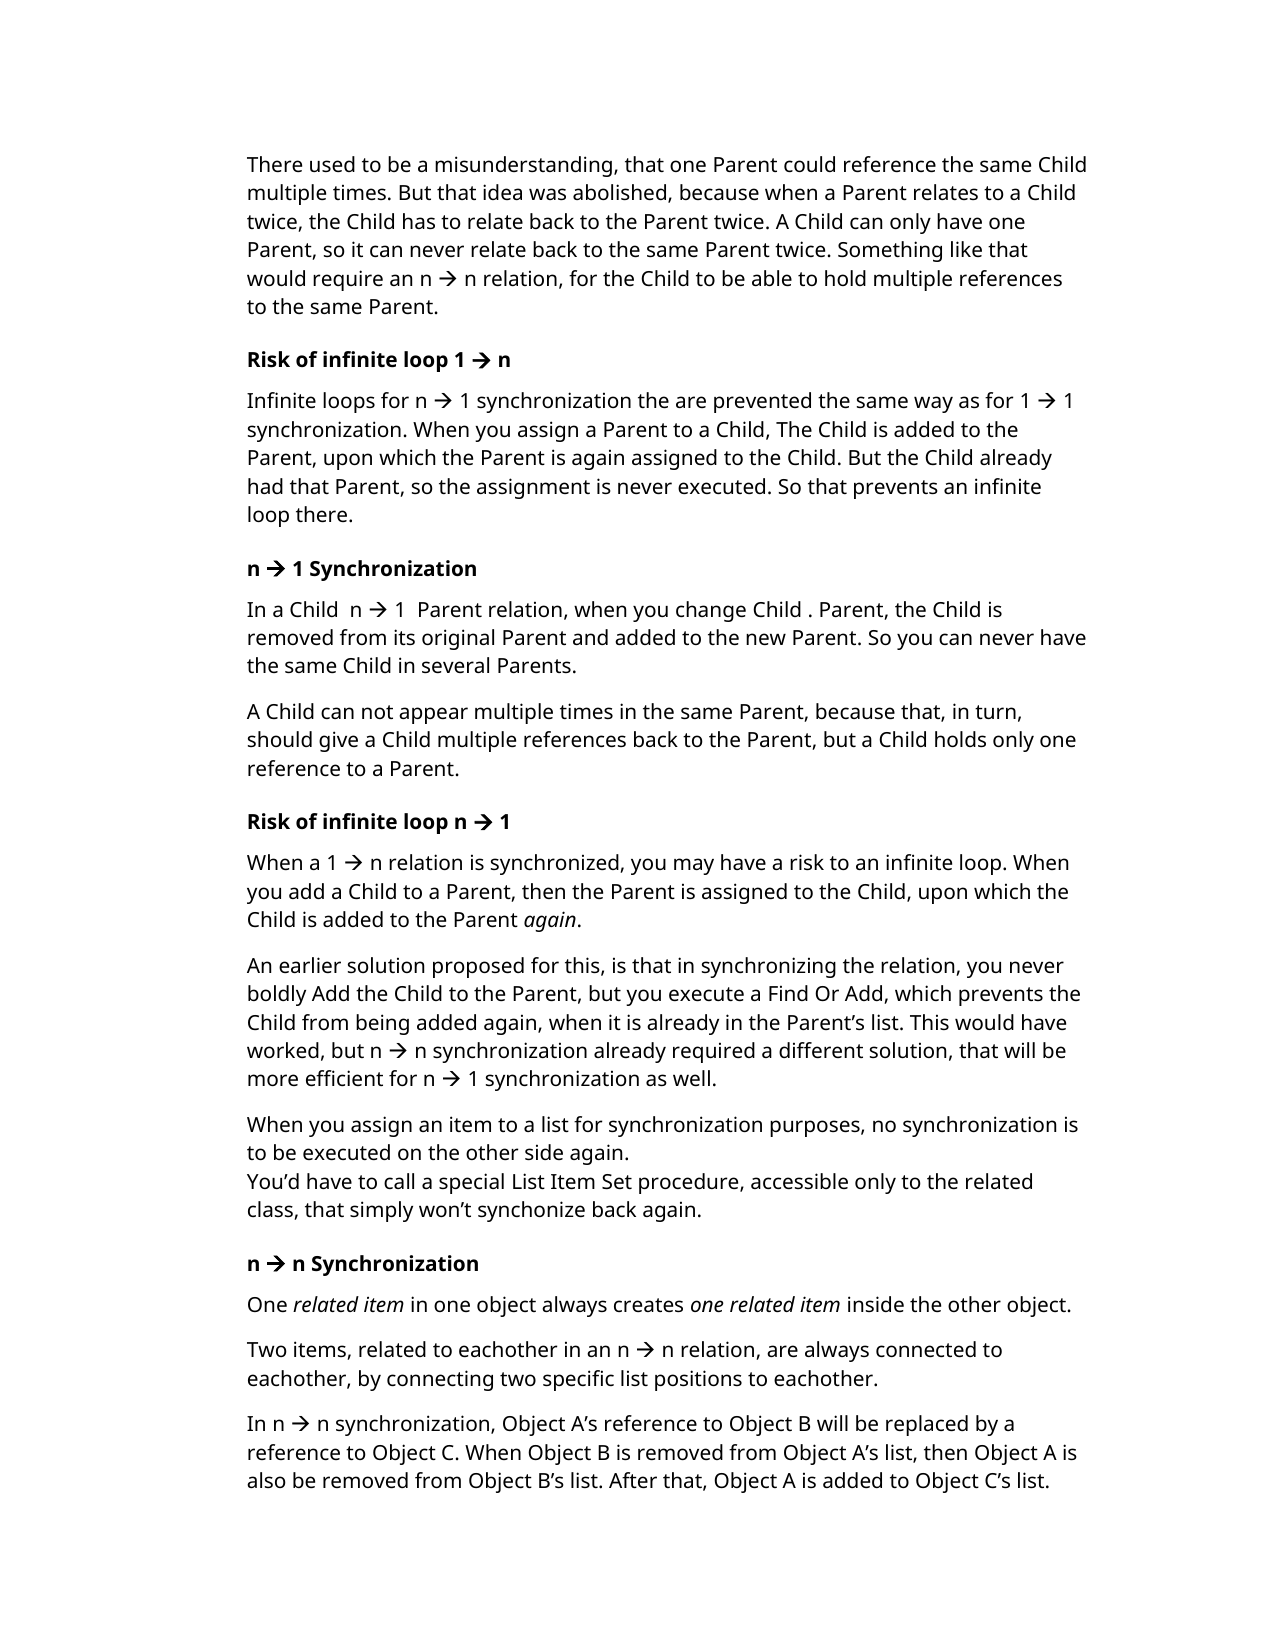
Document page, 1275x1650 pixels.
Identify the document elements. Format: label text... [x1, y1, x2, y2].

text A Child can not appear multiple times in the same Parent, because that, in turn, should give a Child multiple references back to the Parent, but a Child holds only one reference to a Parent. [247, 697, 1087, 782]
text In n n synchronization, Object A’s reference to Object B will be replaced by a reference to Object C. When Object B is removed from Object A’s list, then Object A is also be removed from Object B’s list. After that, Object A is added to Object C’s list. [247, 1409, 1087, 1494]
text When you assign an item to a list for synchronization purposes, no synchronization is to be executed on the other side again. [247, 1110, 1087, 1167]
subtitle n n Synchronization [247, 1249, 1087, 1277]
text Infinite loops for n 1 synchronization the are prevented the same way as for 1 1 synchronization. When you assign a Parent to a Child, The Child is added to the Parent, upon which the Parent is again assigned to the Child. But the Child already had that Parent, so the assignment is never executed. So that prevents an infinite loop there. [247, 387, 1087, 529]
text In a Child n 1 Parent relation, when you change Child . Parent, the Child is removed from its original Parent and added to the new Parent. So you can never have the same Child in several Parents. [247, 595, 1087, 680]
text You’d have to call a special List Item Set procedure, accessible only to the related class, that simply won’t synchonize back again. [247, 1167, 1087, 1224]
text An earlier solution proposed for this, is that in synchronizing the relation, you never boldly Add the Child to the Parent, but you execute a Find Or Add, which prevents the Child from being added again, when it is already in the Parent’s list. This would have worked, but n n synchronization already required a different solution, that will be more efficient for n 1 synchronization as well. [247, 951, 1087, 1093]
text There used to be a misunderstanding, that one Parent could reference the same Child multiple times. But that idea was abolished, because when a Parent relates to a Child twice, the Child has to relate back to the Parent twice. A Child can only have one Parent, so it can never relate back to the same Parent twice. Something like that would require an n n relation, for the Child to be able to hold multiple references to the same Parent. [247, 150, 1087, 321]
subtitle Risk of infinite loop 1 n [247, 346, 1087, 374]
subtitle n 1 Synchronization [247, 554, 1087, 582]
text When a 1 n relation is synchronized, you may have a risk to an infinite loop. When you add a Child to a Parent, then the Parent is assigned to the Child, upon which the Child is added to the Parent again. [247, 848, 1087, 934]
text Two items, related to eachother in an n n relation, are always connected to eachother, by connecting two specific list positions to eachother. [247, 1335, 1087, 1392]
text One related item in one object always creates one related item inside the other object. [247, 1290, 1087, 1318]
subtitle Risk of infinite loop n 1 [247, 807, 1087, 836]
